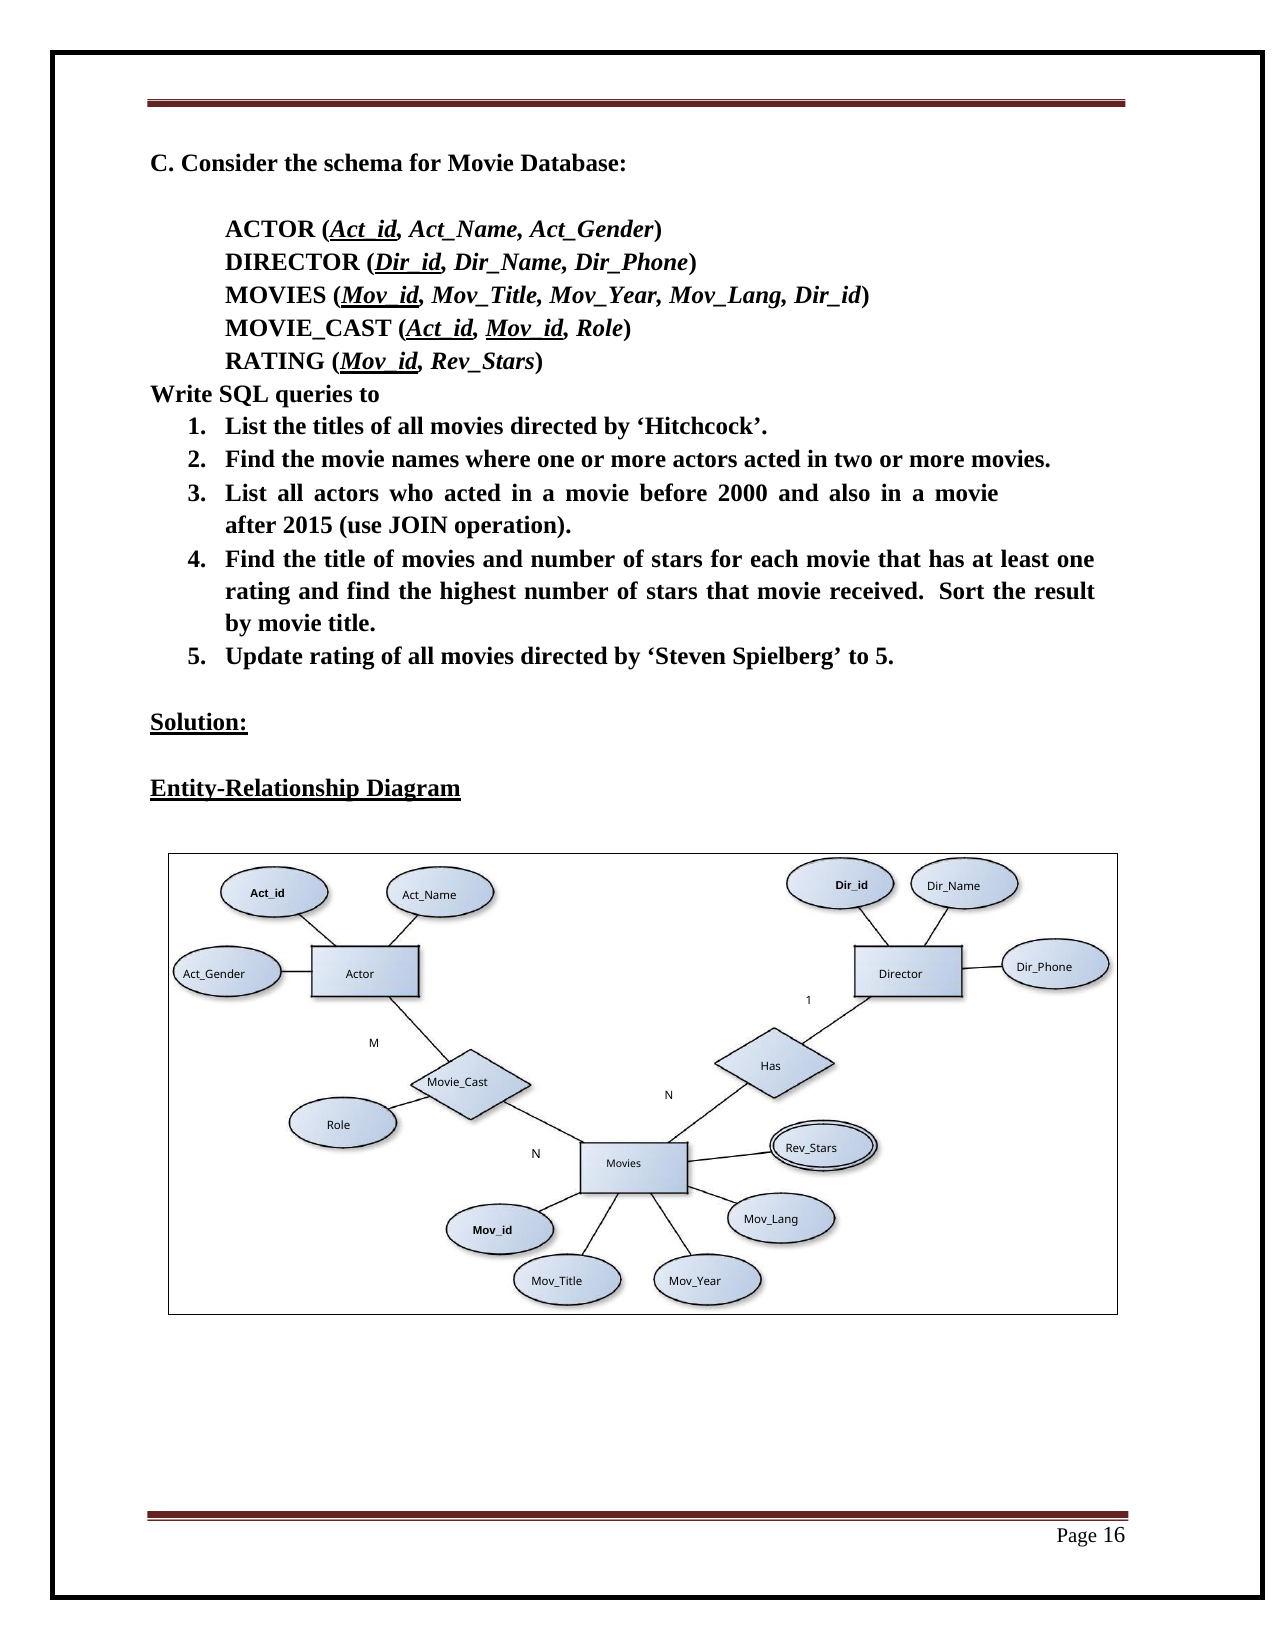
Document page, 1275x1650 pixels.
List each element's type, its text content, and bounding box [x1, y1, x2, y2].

subtitle List all actors who acted in a movie before 2000 and also in a movie after 2015 (use JOIN operation). [187, 478, 999, 539]
picture [147, 1511, 1129, 1521]
list Find the movie names where one or more actors acted in two or more movies. [187, 444, 1260, 473]
text Entity-Relationship Diagram [150, 773, 1260, 802]
text MOVIES (Mov_id, Mov_Title, Mov_Year, Mov_Lang, Dir_id) MOVIE_CAST (Act_id, Mov_id, Role) [225, 280, 869, 341]
list Find the title of movies and number of stars for each movie that has at least one rating and find the highest number of stars that movie received. Sort the result by movie title. [187, 544, 1096, 636]
picture [147, 99, 1126, 107]
text RATING (Mov_id, Rev_Stars) Write SQL queries to [150, 346, 543, 407]
subtitle Consider the schema for Movie Database: [150, 148, 1260, 176]
picture [169, 854, 1117, 1314]
text Solution: [150, 707, 1260, 736]
subtitle List the titles of all movies directed by ‘Hitchcock’. [187, 412, 1260, 440]
text ACTOR (Act_id, Act_Name, Act_Gender) DIRECTOR (Dir_id, Dir_Name, Dir_Phone) [225, 214, 697, 275]
subtitle Update rating of all movies directed by ‘Steven Spielberg’ to 5. [187, 641, 1260, 669]
